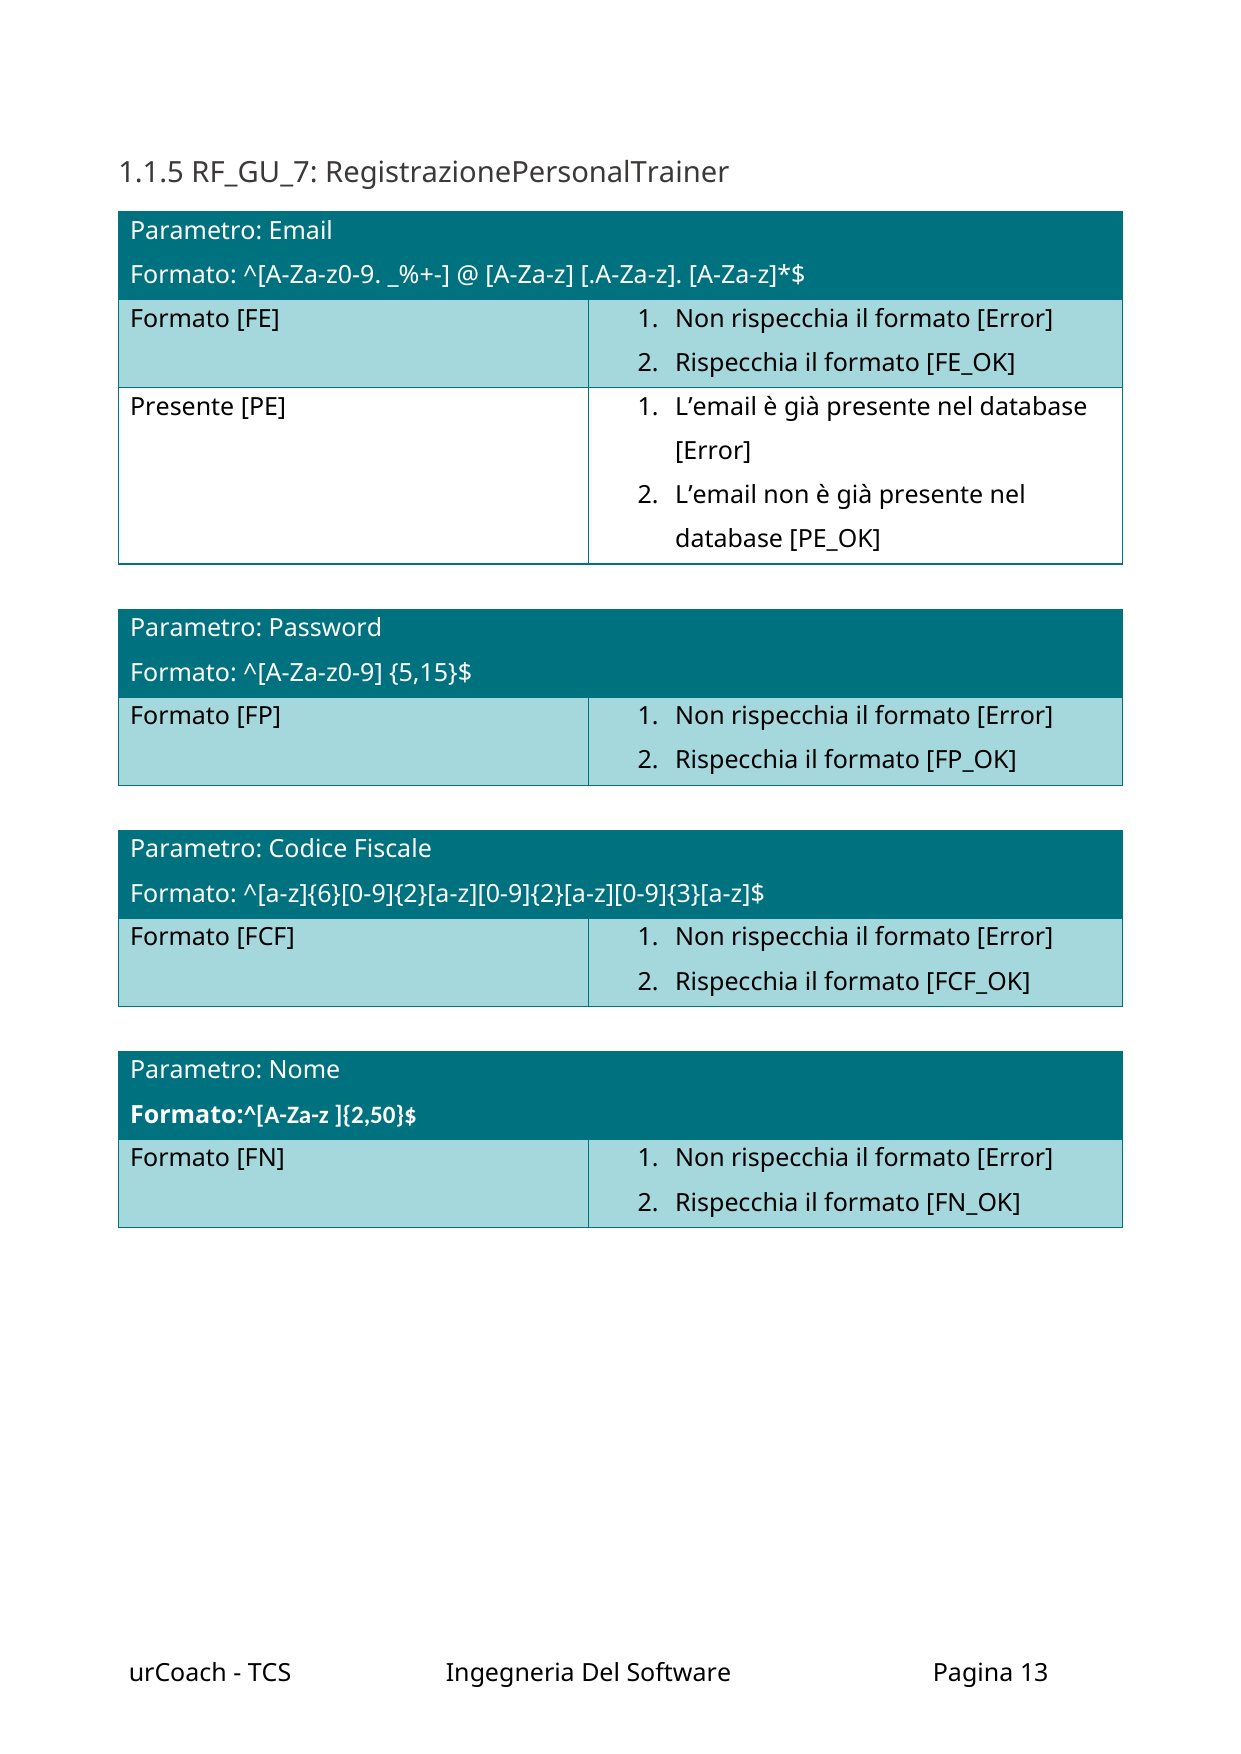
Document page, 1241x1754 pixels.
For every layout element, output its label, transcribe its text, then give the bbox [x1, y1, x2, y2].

table_cell Non rispecchia il formato [Error] Rispecchia il formato [FE_OK] [589, 300, 1122, 387]
table_cell Formato [FP] [119, 698, 588, 785]
table_cell Non rispecchia il formato [Error] Rispecchia il formato [FP_OK] [589, 698, 1122, 785]
table_header Parametro: Codice Fiscale Formato: ^[a-z]{6}[0-9]{2}[a-z][0-9]{2}[a-z][0-9]{3}[a-z]$ [119, 831, 1122, 918]
table_cell Formato [FCF] [119, 919, 588, 1006]
table_cell Non rispecchia il formato [Error] Rispecchia il formato [FCF_OK] [589, 919, 1122, 1006]
table_header Parametro: Password Formato: ^[A-Za-z0-9] {5,15}$ [119, 610, 1122, 697]
table_cell Formato [FN] [119, 1140, 588, 1227]
subtitle 1.1.5 RF_GU_7: RegistrazionePersonalTrainer [118, 152, 1122, 191]
table_cell Non rispecchia il formato [Error] Rispecchia il formato [FN_OK] [589, 1140, 1122, 1227]
table_cell Presente [PE] [119, 388, 588, 563]
table_header Parametro: Nome Formato:^[A-Za-z ]{2,50}$ [119, 1052, 1122, 1139]
table_header Parametro: Email Formato: ^[A-Za-z0-9. _%+-] @ [A-Za-z] [.A-Za-z]. [A-Za-z]*$ [119, 212, 1122, 299]
table_cell Formato [FE] [119, 300, 588, 387]
table_cell L’email è già presente nel database [Error] L’email non è già presente nel database [PE_OK] [589, 388, 1122, 563]
